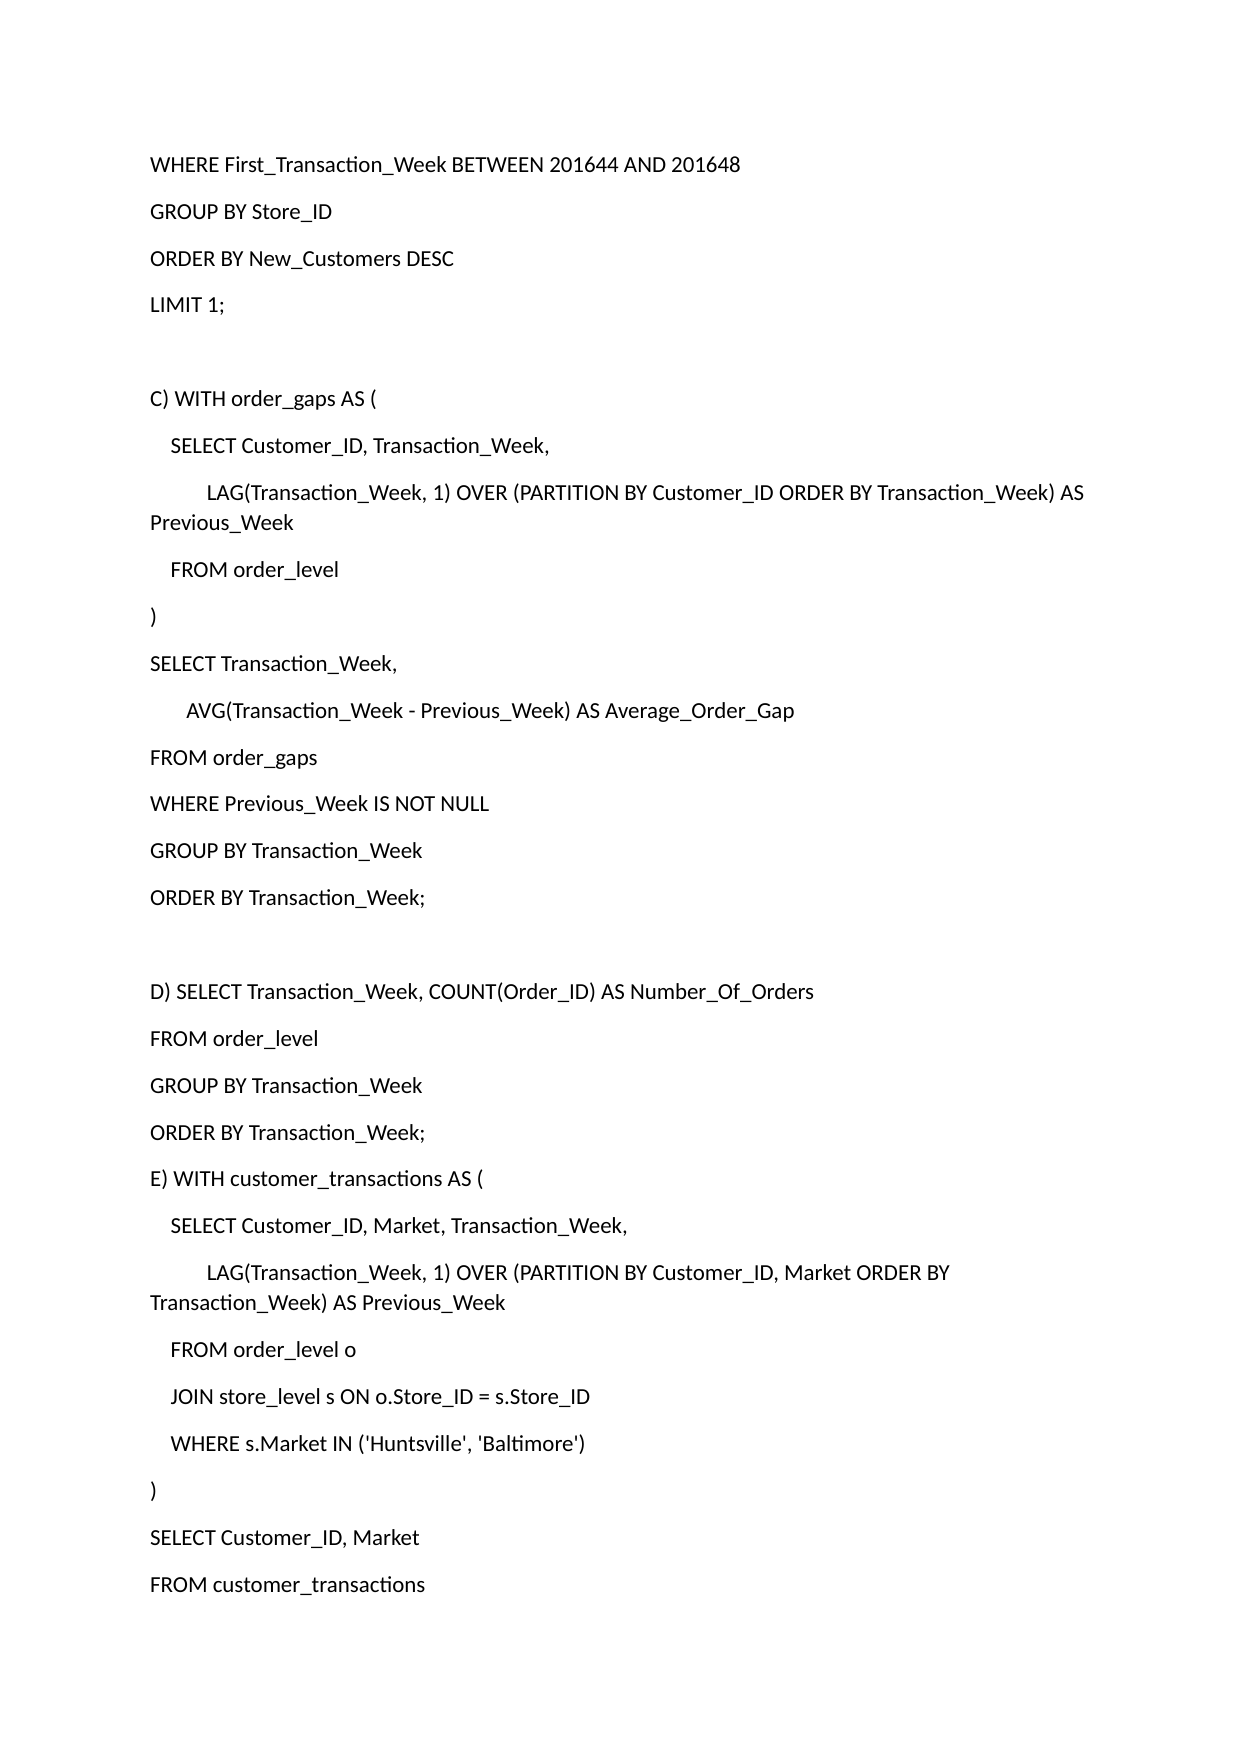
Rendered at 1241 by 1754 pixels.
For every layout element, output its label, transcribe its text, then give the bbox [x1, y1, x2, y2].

text ORDER BY New_Customers DESC [150, 244, 1090, 272]
text D) SELECT Transaction_Week, COUNT(Order_ID) AS Number_Of_Orders [150, 977, 1090, 1005]
text GROUP BY Transaction_Week [150, 836, 1090, 864]
text WHERE s.Market IN ('Huntsville', 'Baltimore') [150, 1429, 1090, 1457]
text SELECT Customer_ID, Transaction_Week, [150, 431, 1090, 459]
text LAG(Transaction_Week, 1) OVER (PARTITION BY Customer_ID, Market ORDER BY Transaction_Week) AS Previous_Week [150, 1258, 1090, 1317]
text AVG(Transaction_Week - Previous_Week) AS Average_Order_Gap [150, 696, 1090, 724]
text LAG(Transaction_Week, 1) OVER (PARTITION BY Customer_ID ORDER BY Transaction_Week) AS Previous_Week [150, 478, 1090, 536]
text ) [150, 1476, 1090, 1504]
text WHERE Previous_Week IS NOT NULL [150, 789, 1090, 818]
text JOIN store_level s ON o.Store_ID = s.Store_ID [150, 1382, 1090, 1410]
text GROUP BY Transaction_Week [150, 1071, 1090, 1099]
text FROM order_level [150, 1024, 1090, 1052]
text FROM order_level [150, 555, 1090, 583]
text ORDER BY Transaction_Week; [150, 1118, 1090, 1146]
text ORDER BY Transaction_Week; [150, 883, 1090, 911]
text GROUP BY Store_ID [150, 197, 1090, 225]
text E) WITH customer_transactions AS ( [150, 1164, 1090, 1193]
text C) WITH order_gaps AS ( [150, 384, 1090, 412]
text ) [150, 602, 1090, 630]
text SELECT Customer_ID, Market, Transaction_Week, [150, 1211, 1090, 1239]
text SELECT Transaction_Week, [150, 649, 1090, 677]
text WHERE First_Transaction_Week BETWEEN 201644 AND 201648 [150, 150, 1090, 178]
text LIMIT 1; [150, 291, 1090, 319]
text FROM order_gaps [150, 743, 1090, 771]
text FROM order_level o [150, 1335, 1090, 1363]
text SELECT Customer_ID, Market [150, 1523, 1090, 1551]
text FROM customer_transactions [150, 1570, 1090, 1598]
